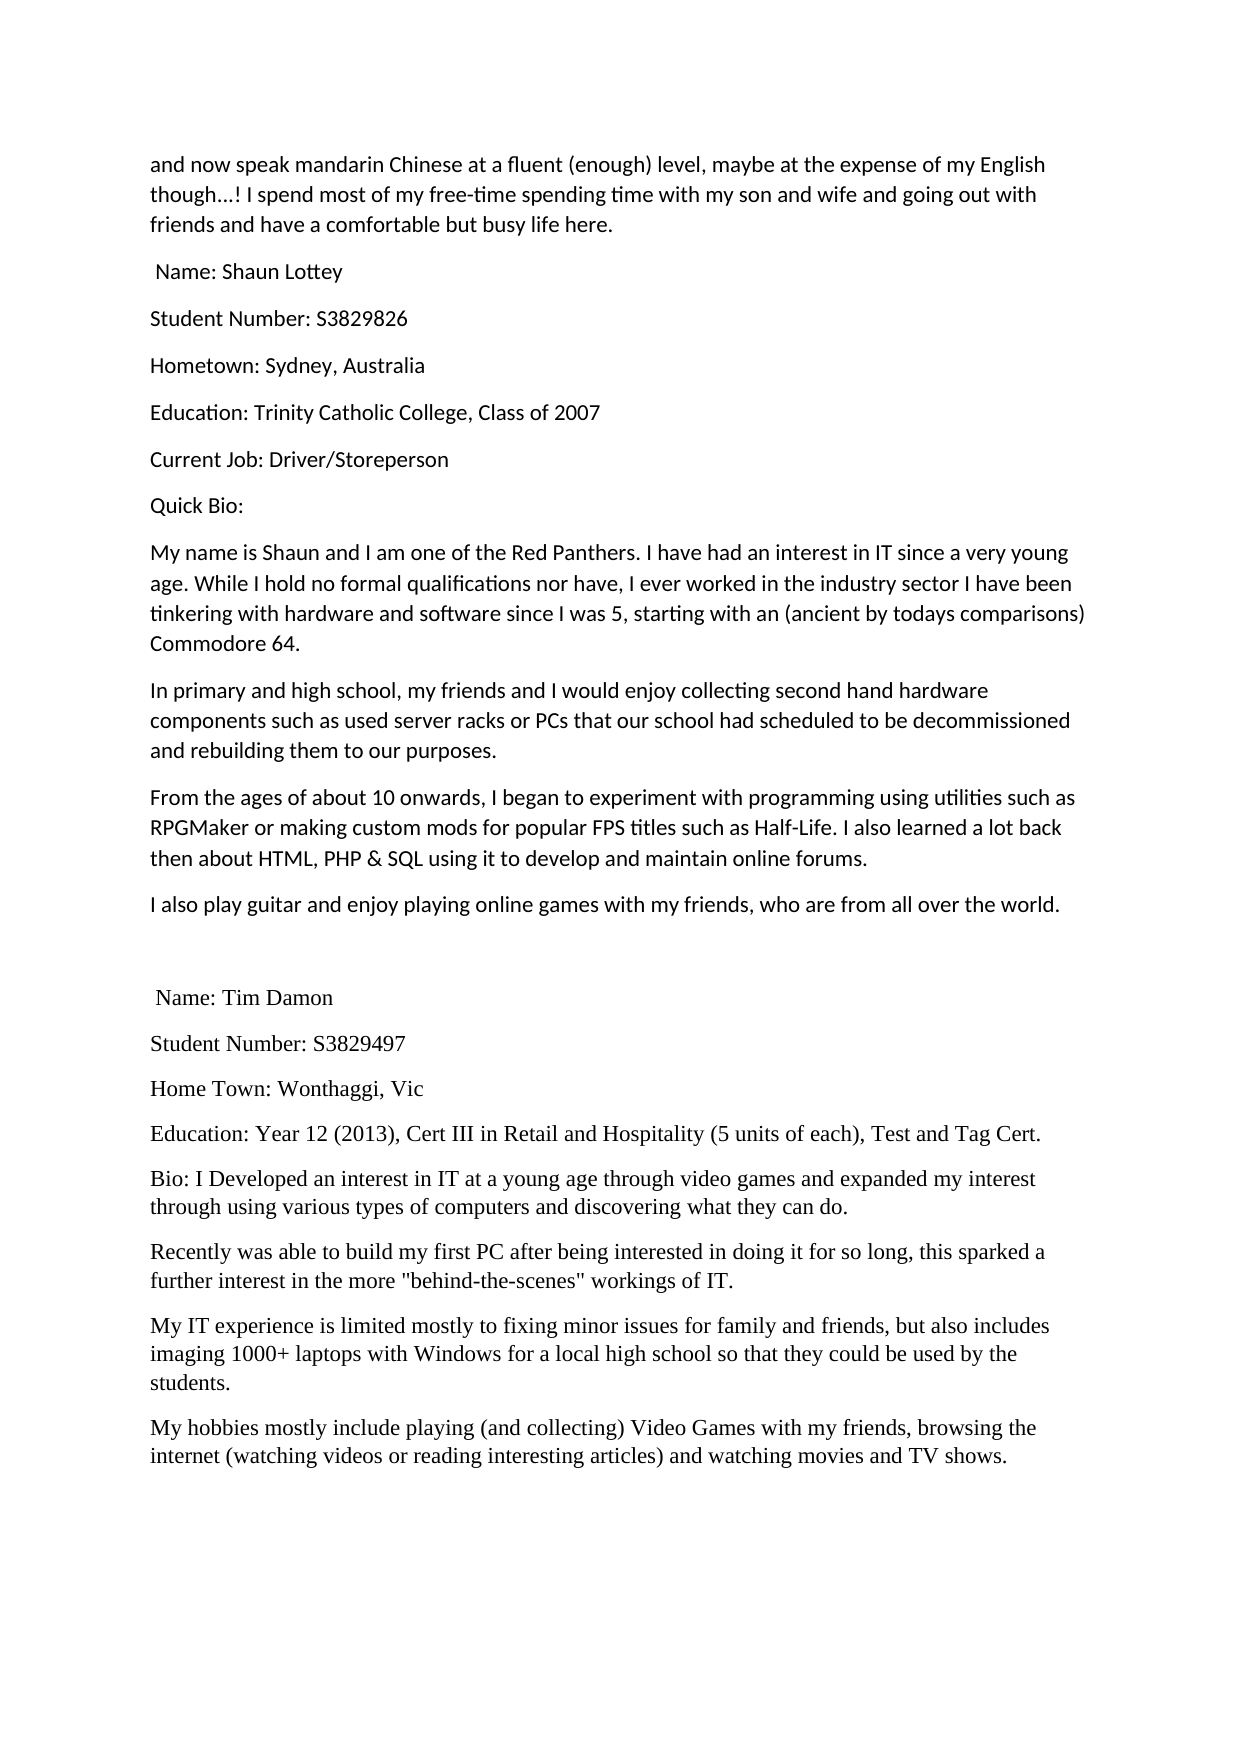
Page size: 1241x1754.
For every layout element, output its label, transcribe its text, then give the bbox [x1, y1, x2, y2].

text Education: Trinity Catholic College, Class of 2007 [150, 398, 1090, 426]
text My hobbies mostly include playing (and collecting) Video Games with my friends, browsing the internet (watching videos or reading interesting articles) and watching movies and TV shows. [150, 1414, 1090, 1469]
text Recently was able to build my first PC after being interested in doing it for so long, this sparked a further interest in the more "behind-the-scenes" workings of IT. [150, 1238, 1090, 1293]
text Student Number: S3829826 [150, 304, 1090, 332]
text Name: Shaun Lottey [150, 257, 1090, 285]
text Education: Year 12 (2013), Cert III in Retail and Hospitality (5 units of each), Test and Tag Cert. [150, 1120, 1090, 1146]
text Home Town: Wonthaggi, Vic [150, 1075, 1090, 1101]
text Student Number: S3829497 [150, 1029, 1090, 1056]
text My IT experience is limited mostly to fixing minor issues for family and friends, but also includes imaging 1000+ laptops with Windows for a local high school so that they could be used by the students. [150, 1312, 1090, 1395]
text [150, 150, 1090, 238]
text Current Job: Driver/Storeperson [150, 445, 1090, 473]
text Quick Bio: [150, 492, 1090, 520]
text From the ages of about 10 onwards, I began to experiment with programming using utilities such as RPGMaker or making custom mods for popular FPS titles such as Half-Life. I also learned a lot back then about HTML, PHP & SQL using it to develop and maintain online forums. [150, 783, 1090, 872]
text In primary and high school, my friends and I would enjoy collecting second hand hardware components such as used server racks or PCs that our school had scheduled to be decommissioned and rebuilding them to our purposes. [150, 676, 1090, 764]
text Hometown: Sydney, Australia [150, 351, 1090, 379]
text My name is Shaun and I am one of the Red Panthers. I have had an interest in IT since a very young age. While I hold no formal qualifications nor have, I ever worked in the industry sector I have been tinkering with hardware and software since I was 5, starting with an (ancient by todays comparisons) Commodore 64. [150, 538, 1090, 657]
text Name: Tim Damon [150, 984, 1090, 1011]
text Bio: I Developed an interest in IT at a young age through video games and expanded my interest through using various types of computers and discovering what they can do. [150, 1165, 1090, 1220]
text I also play guitar and enjoy playing online games with my friends, who are from all over the world. [150, 891, 1090, 919]
